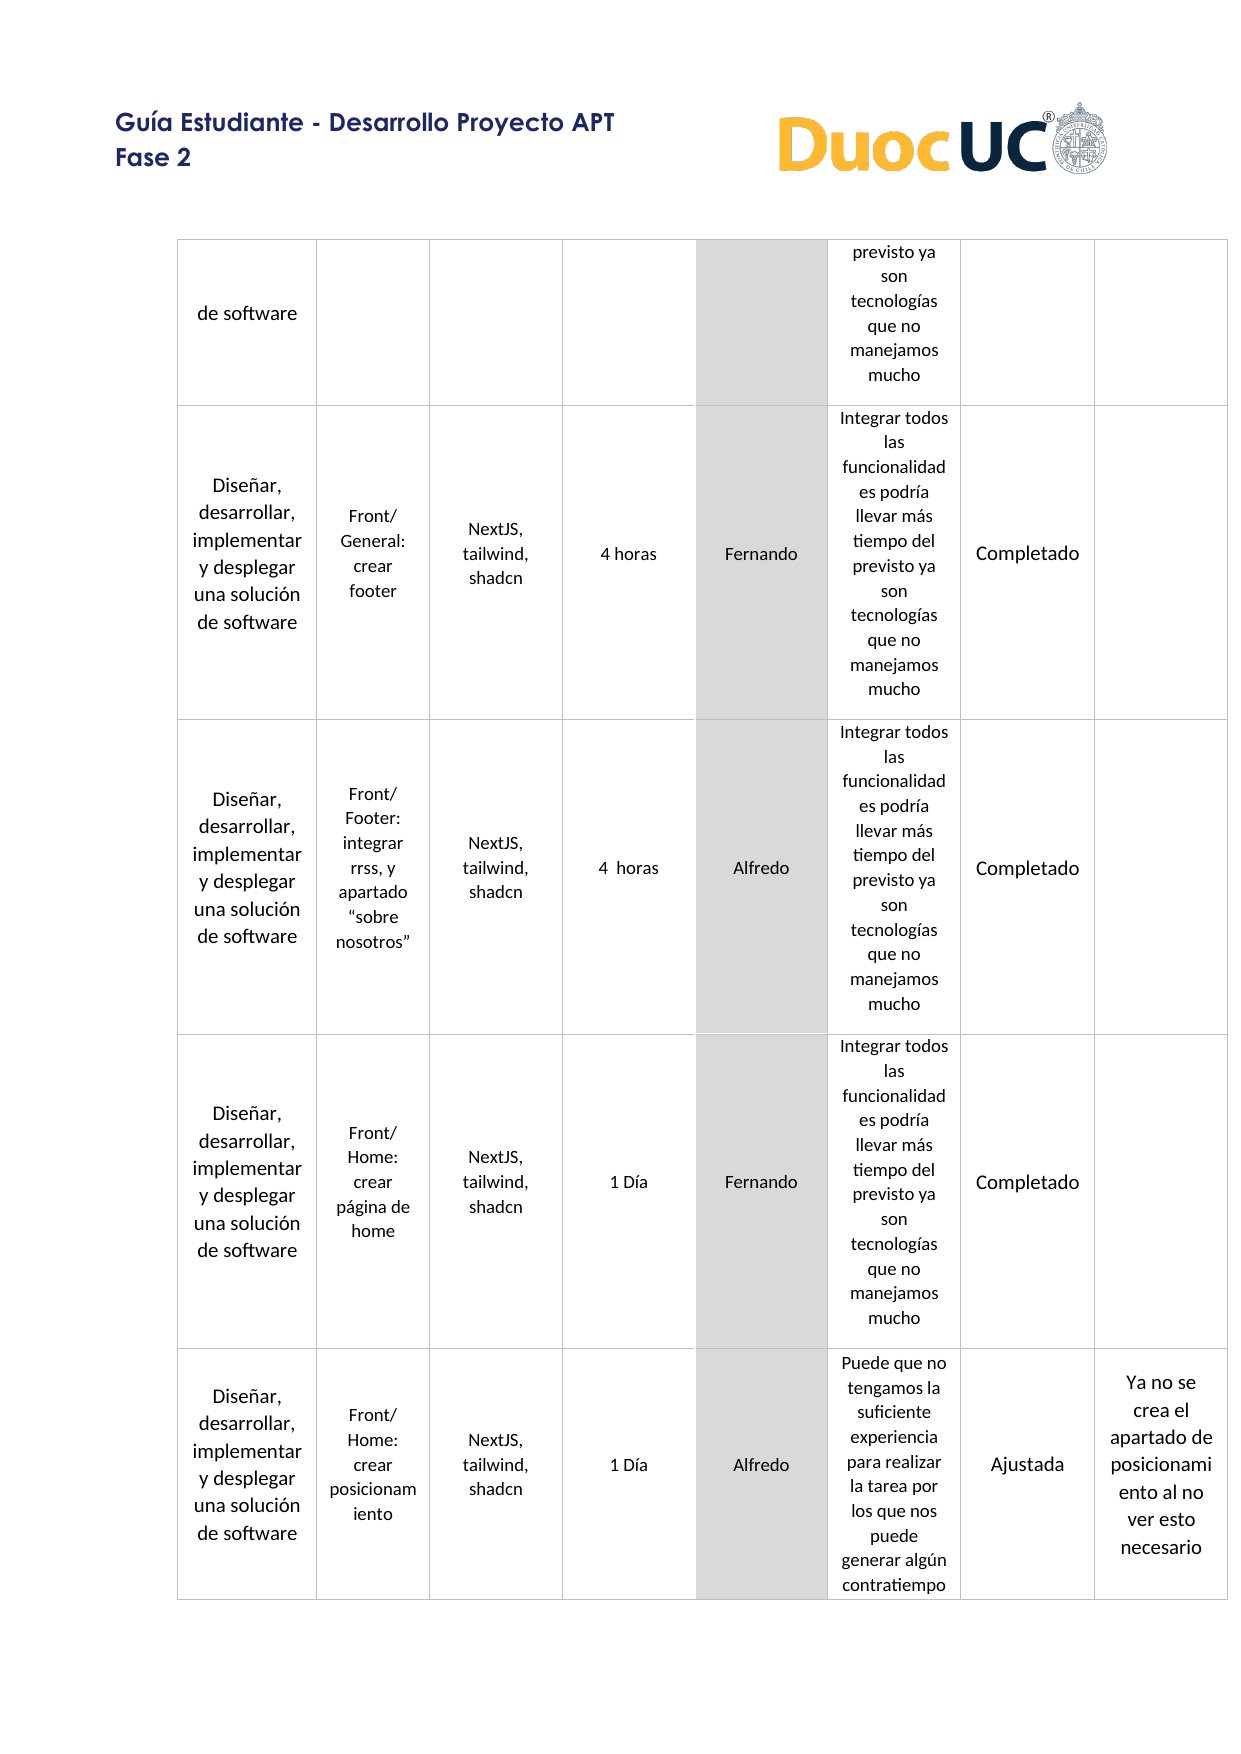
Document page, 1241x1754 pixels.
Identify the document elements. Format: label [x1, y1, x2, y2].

picture [779, 102, 1107, 174]
